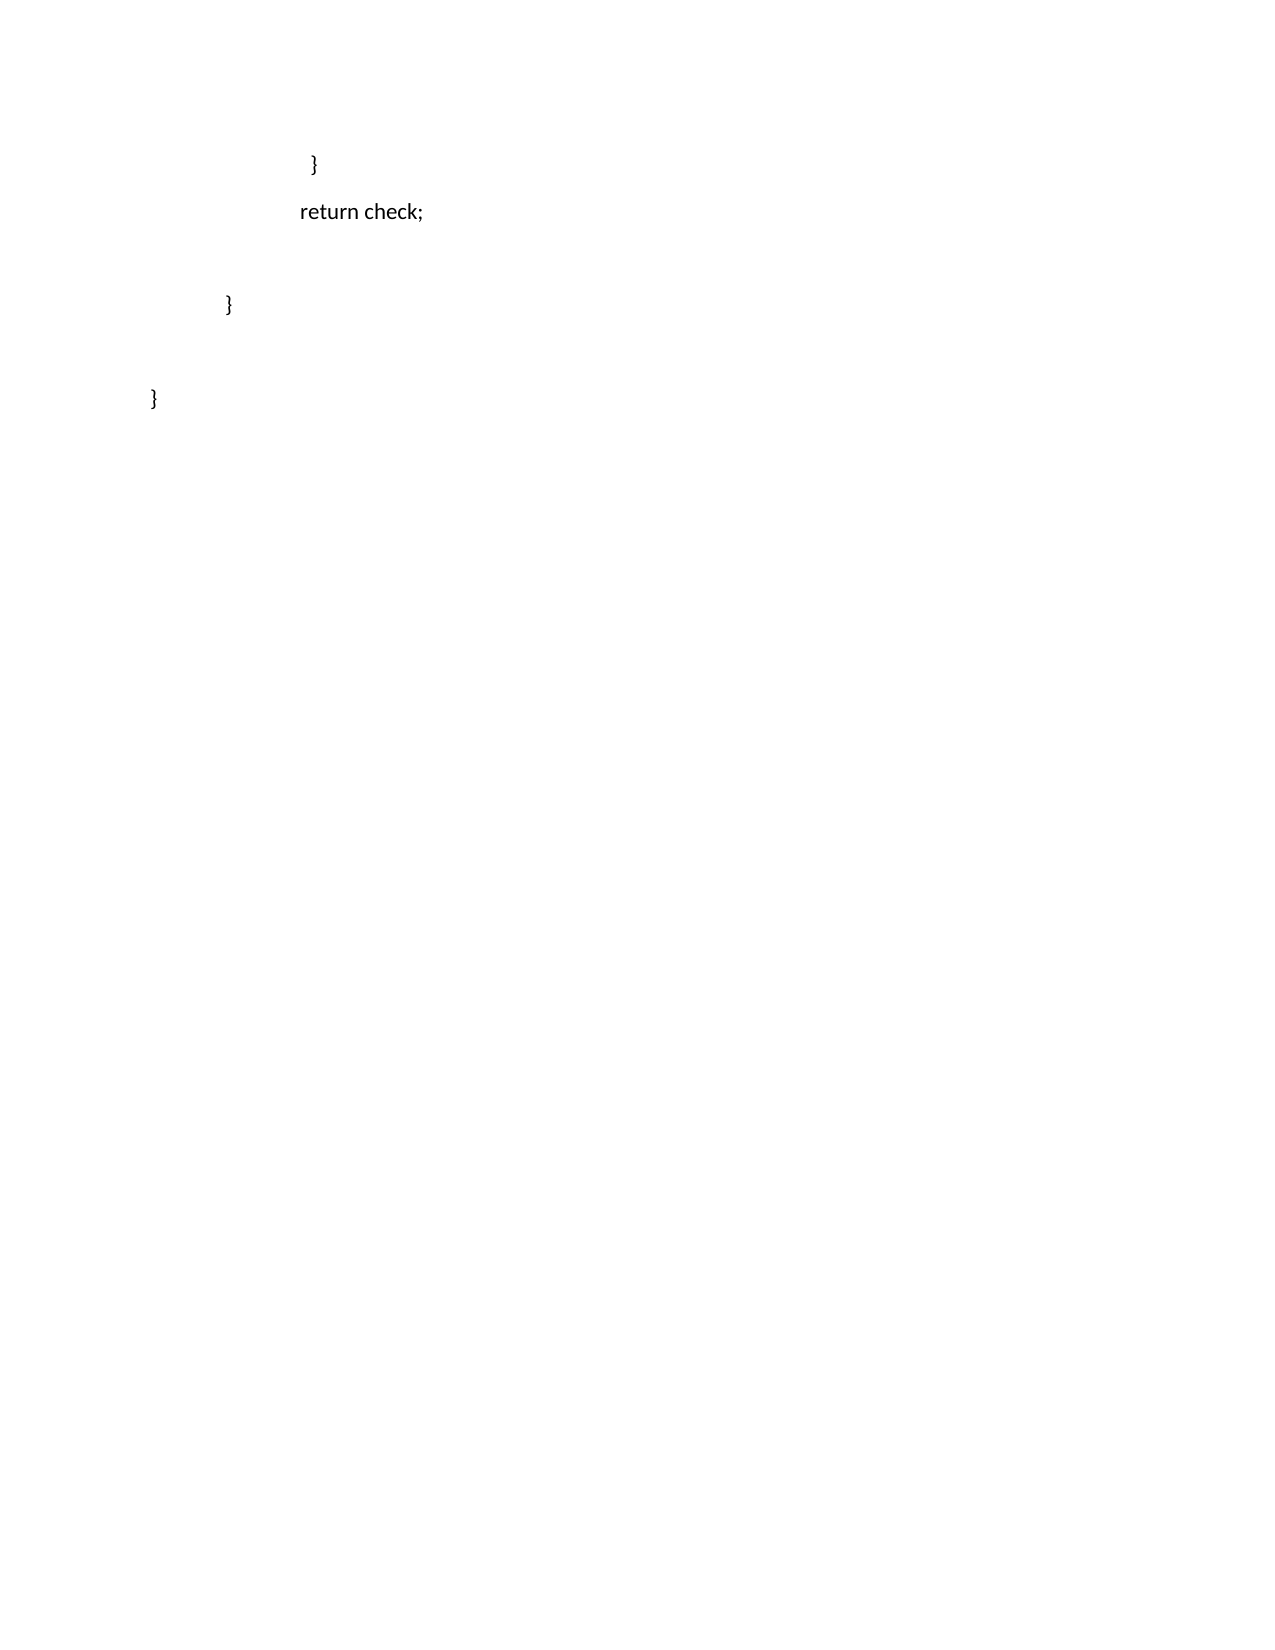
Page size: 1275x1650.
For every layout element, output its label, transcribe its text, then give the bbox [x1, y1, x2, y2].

text } [150, 150, 1125, 178]
text } [150, 291, 1125, 319]
text return check; [150, 197, 1125, 225]
text } [150, 384, 1125, 412]
